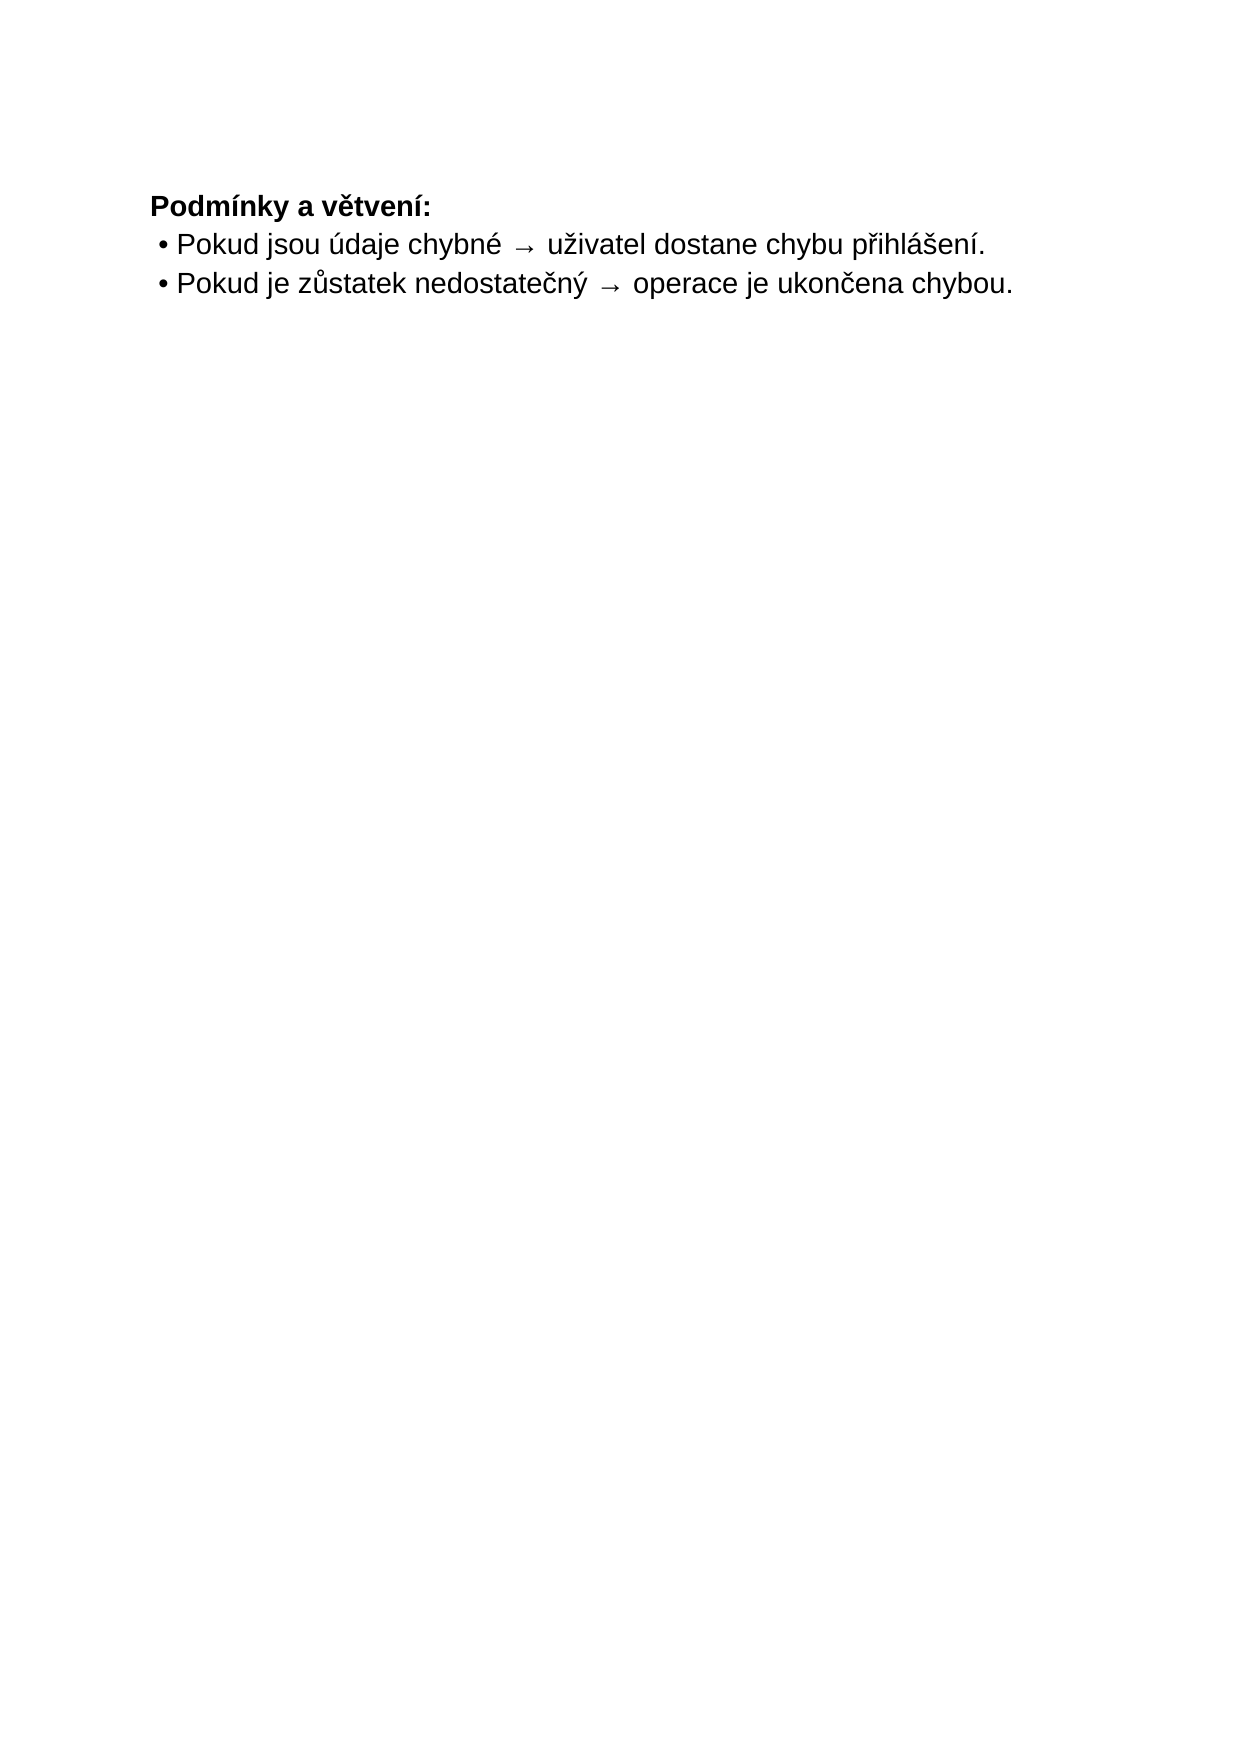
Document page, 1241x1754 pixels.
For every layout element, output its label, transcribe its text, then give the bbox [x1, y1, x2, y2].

text Podmínky a větvení: [150, 188, 1090, 222]
text • Pokud jsou údaje chybné → uživatel dostane chybu přihlášení. [150, 227, 1090, 261]
text • Pokud je zůstatek nedostatečný → operace je ukončena chybou. [150, 266, 1090, 299]
